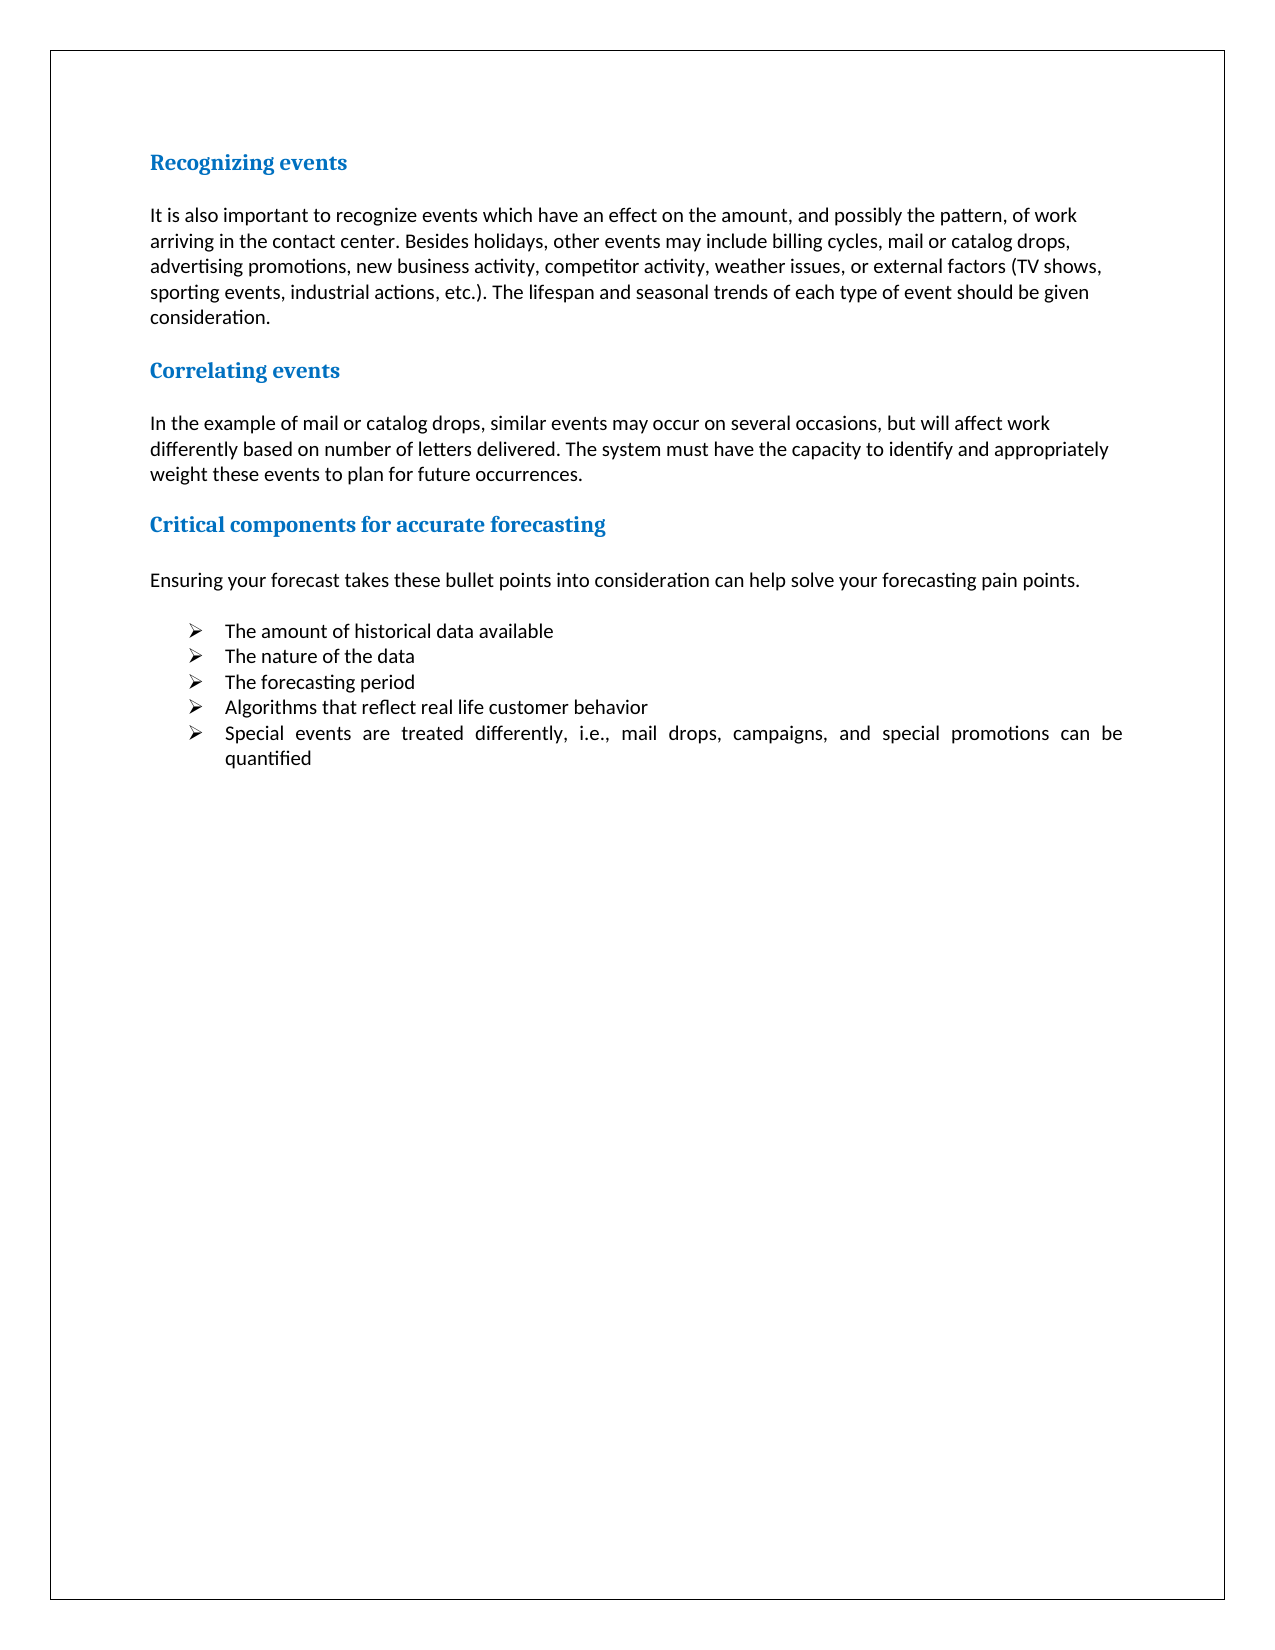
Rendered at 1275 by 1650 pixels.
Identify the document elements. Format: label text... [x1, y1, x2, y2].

text Ensuring your forecast takes these bullet points into consideration can help solve your forecasting pain points. [150, 567, 1125, 593]
list The nature of the data [187, 643, 1125, 669]
text Recognizing events [150, 150, 1125, 176]
list Algorithms that reflect real life customer behavior [187, 694, 1125, 720]
text Critical components for accurate forecasting [150, 512, 1125, 538]
list The forecasting period [187, 669, 1125, 694]
text Correlating events [150, 358, 1125, 384]
text It is also important to recognize events which have an effect on the amount, and possibly the pattern, of work arriving in the contact center. Besides holidays, other events may include billing cycles, mail or catalog drops, advertising promotions, new business activity, competitor activity, weather issues, or external factors (TV shows, sporting events, industrial actions, etc.). The lifespan and seasonal trends of each type of event should be given consideration. [150, 203, 1125, 330]
list Special events are treated differently, i.e., mail drops, campaigns, and special promotions can be quantified [187, 720, 1125, 771]
list The amount of historical data available [187, 618, 1125, 643]
text In the example of mail or catalog drops, similar events may occur on several occasions, but will affect work differently based on number of letters delivered. The system must have the capacity to identify and appropriately weight these events to plan for future occurrences. [150, 411, 1125, 487]
